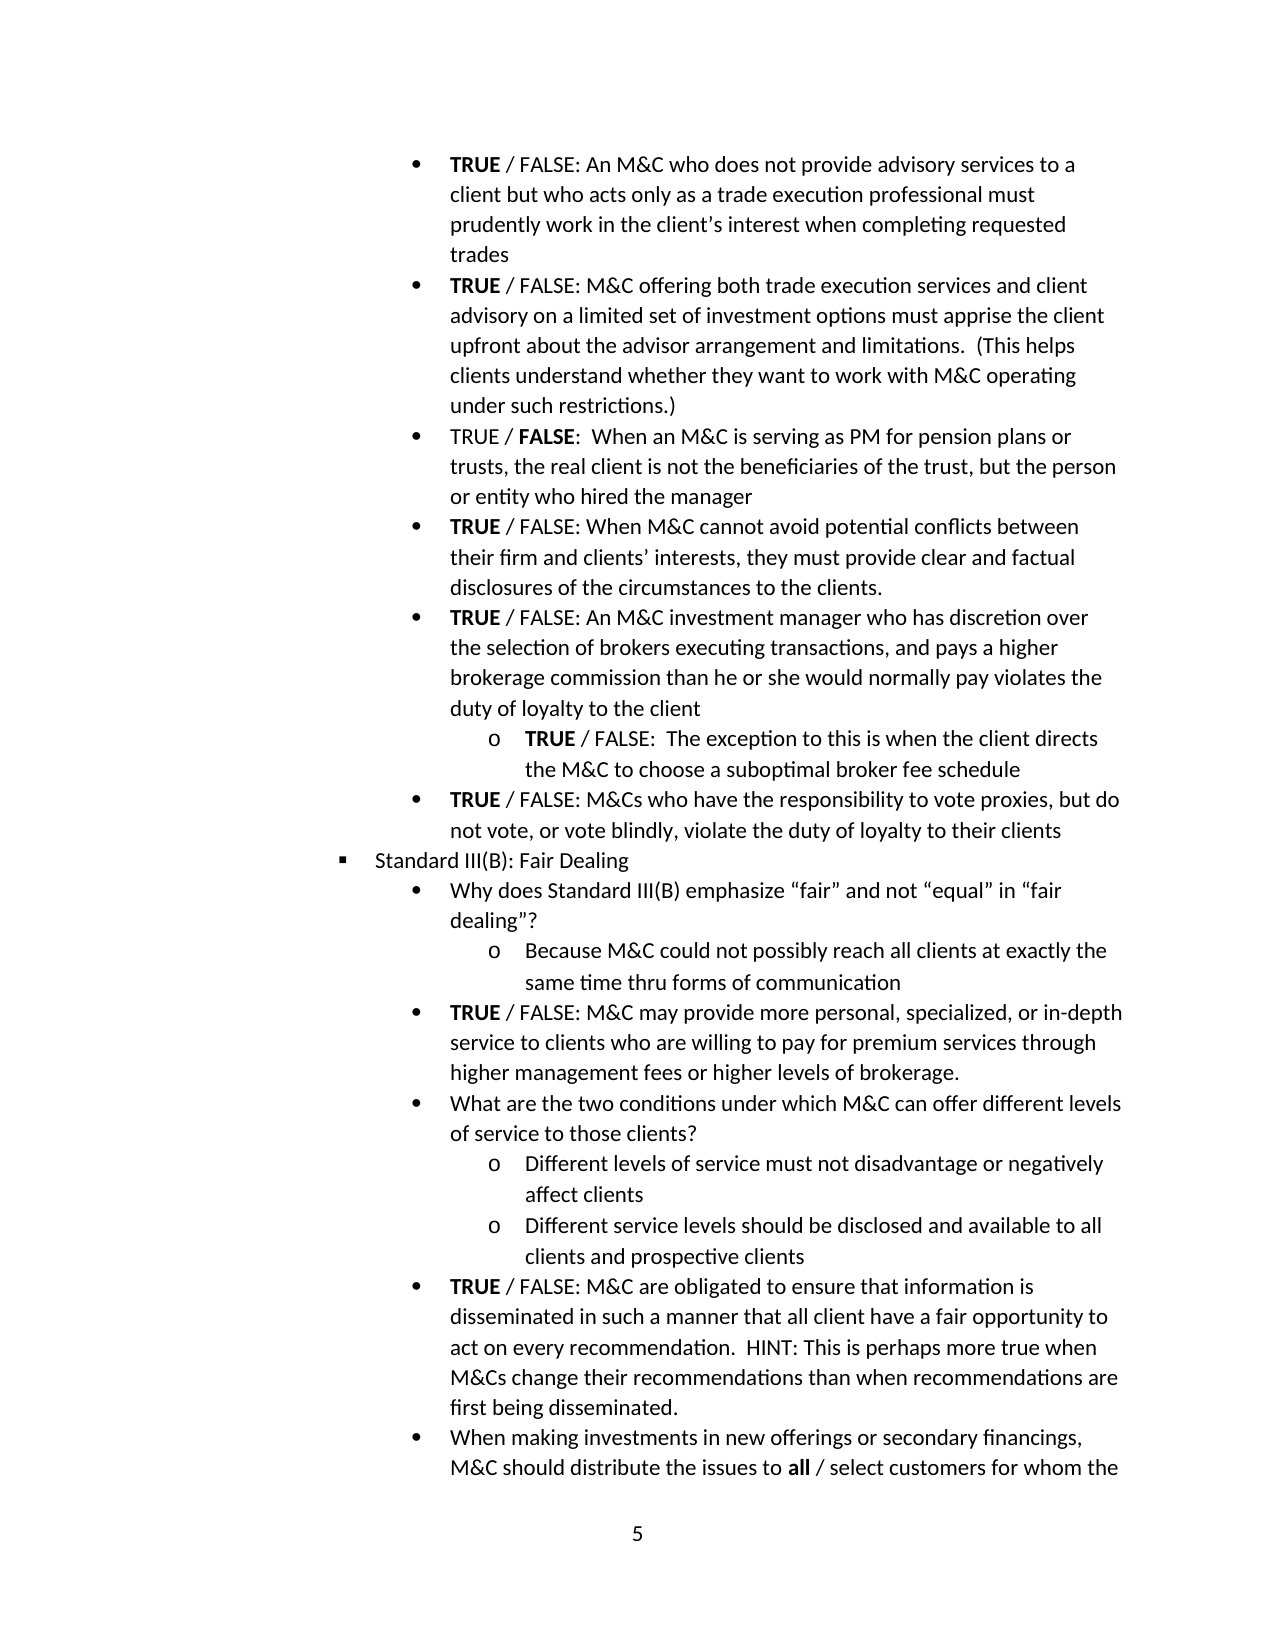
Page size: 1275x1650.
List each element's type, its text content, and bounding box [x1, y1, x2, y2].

list Different service levels should be disclosed and available to all clients and prospective clients [487, 1211, 1125, 1270]
list TRUE / FALSE: The exception to this is when the client directs the M&C to choose a suboptimal broker fee schedule [487, 724, 1125, 783]
list TRUE / FALSE: M&C offering both trade execution services and client advisory on a limited set of investment options must apprise the client upfront about the advisor arrangement and limitations. (This helps clients understand whether they want to work with M&C operating under such restrictions.) [412, 271, 1125, 420]
list TRUE / FALSE: When M&C cannot avoid potential conflicts between their firm and clients’ interests, they must provide clear and factual disclosures of the circumstances to the clients. [412, 512, 1125, 601]
list Different levels of service must not disadvantage or negatively affect clients [487, 1149, 1125, 1208]
list TRUE / FALSE: M&C may provide more personal, specialized, or in-depth service to clients who are willing to pay for premium services through higher management fees or higher levels of brokerage. [412, 998, 1125, 1087]
list TRUE / FALSE: M&C are obligated to ensure that information is disseminated in such a manner that all client have a fair opportunity to act on every recommendation. HINT: This is perhaps more true when M&Cs change their recommendations than when recommendations are first being disseminated. [412, 1272, 1125, 1421]
list Standard III(B): Fair Dealing [337, 846, 1125, 874]
list TRUE / FALSE: An M&C who does not provide advisory services to a client but who acts only as a trade execution professional must prudently work in the client’s interest when completing requested trades [412, 150, 1125, 269]
list TRUE / FALSE: When an M&C is serving as PM for pension plans or trusts, the real client is not the beneficiaries of the trust, but the person or entity who hired the manager [412, 422, 1125, 510]
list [412, 1423, 1125, 1482]
list What are the two conditions under which M&C can offer different levels of service to those clients? [412, 1089, 1125, 1147]
list TRUE / FALSE: M&Cs who have the responsibility to vote proxies, but do not vote, or vote blindly, violate the duty of loyalty to their clients [412, 786, 1125, 844]
list Why does Standard III(B) emphasize “fair” and not “equal” in “fair dealing”? [412, 876, 1125, 934]
list Because M&C could not possibly reach all clients at exactly the same time thru forms of communication [487, 937, 1125, 996]
list TRUE / FALSE: An M&C investment manager who has discretion over the selection of brokers executing transactions, and pays a higher brokerage commission than he or she would normally pay violates the duty of loyalty to the client [412, 603, 1125, 722]
